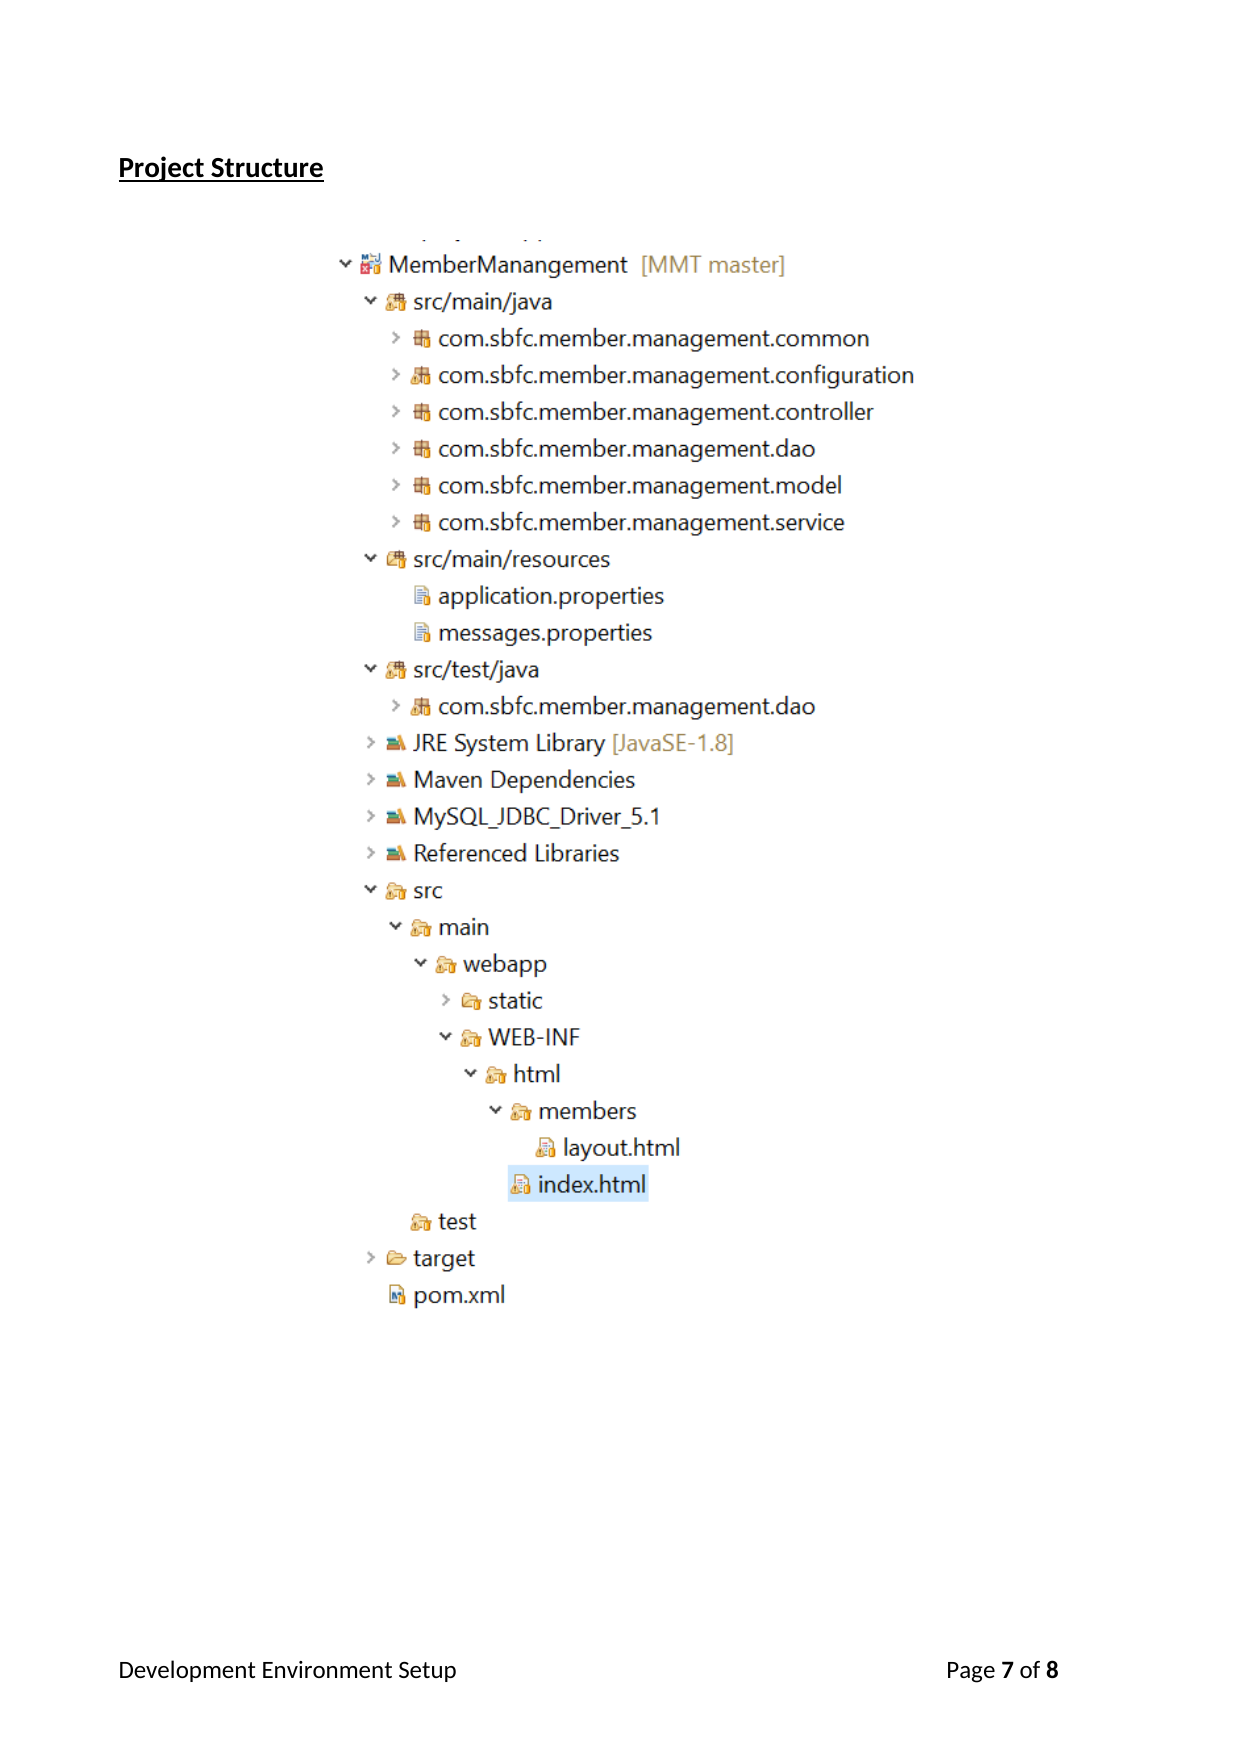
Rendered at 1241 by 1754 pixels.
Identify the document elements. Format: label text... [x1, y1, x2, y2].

picture [337, 240, 933, 1311]
text Project Structure [118, 149, 1152, 185]
